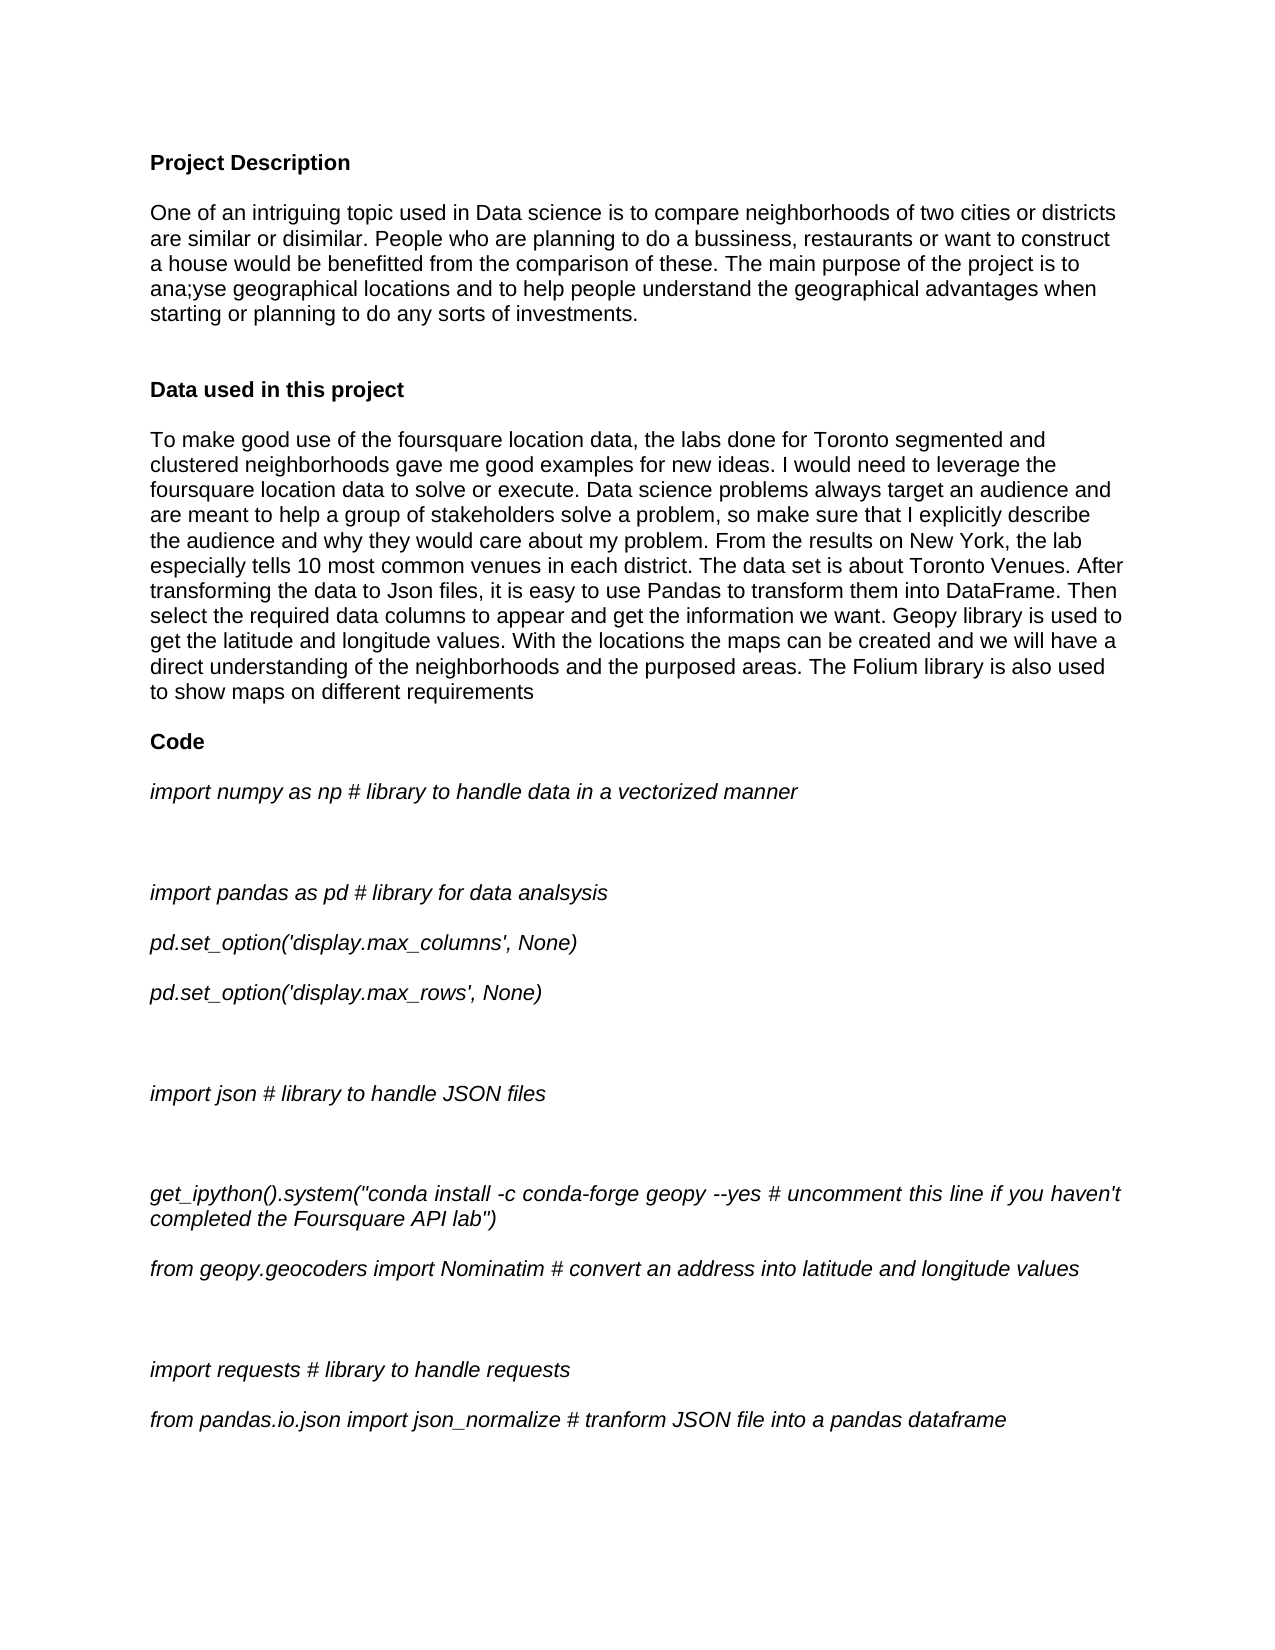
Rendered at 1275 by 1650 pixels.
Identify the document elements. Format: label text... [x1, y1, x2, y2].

text pd.set_option('display.max_rows', None) [150, 980, 1125, 1005]
text Data used in this project [150, 376, 1125, 402]
text import numpy as np # library to handle data in a vectorized manner [150, 779, 1125, 804]
text One of an intriguing topic used in Data science is to compare neighborhoods of two cities or districts are similar or disimilar. People who are planning to do a bussiness, restaurants or want to construct a house would be benefitted from the comparison of these. The main purpose of the project is to ana;yse geographical locations and to help people understand the geographical advantages when starting or planning to do any sorts of investments. [150, 200, 1125, 326]
text To make good use of the foursquare location data, the labs done for Toronto segmented and clustered neighborhoods gave me good examples for new ideas. I would need to leverage the foursquare location data to solve or execute. Data science problems always target an audience and are meant to help a group of stakeholders solve a problem, so make sure that I explicitly describe the audience and why they would care about my problem. From the results on New York, the lab especially tells 10 most common venues in each district. The data set is about Toronto Venues. After transforming the data to Json files, it is easy to use Pandas to transform them into DataFrame. Then select the required data columns to appear and get the information we want. Geopy library is used to get the latitude and longitude values. With the locations the maps can be created and we will have a direct understanding of the neighborhoods and the purposed areas. The Folium library is also used to show maps on different requirements [150, 427, 1125, 704]
text Code [150, 729, 1125, 754]
text import json # library to handle JSON files [150, 1080, 1125, 1106]
text get_ipython().system("conda install -c conda-forge geopy --yes # uncomment this line if you haven't completed the Foursquare API lab") [150, 1181, 1125, 1231]
text Project Description [150, 150, 1125, 175]
text from pandas.io.json import json_normalize # tranform JSON file into a pandas dataframe [150, 1407, 1125, 1432]
text import requests # library to handle requests [150, 1357, 1125, 1382]
text from geopy.geocoders import Nominatim # convert an address into latitude and longitude values [150, 1256, 1125, 1281]
text pd.set_option('display.max_columns', None) [150, 930, 1125, 955]
text import pandas as pd # library for data analsysis [150, 879, 1125, 905]
